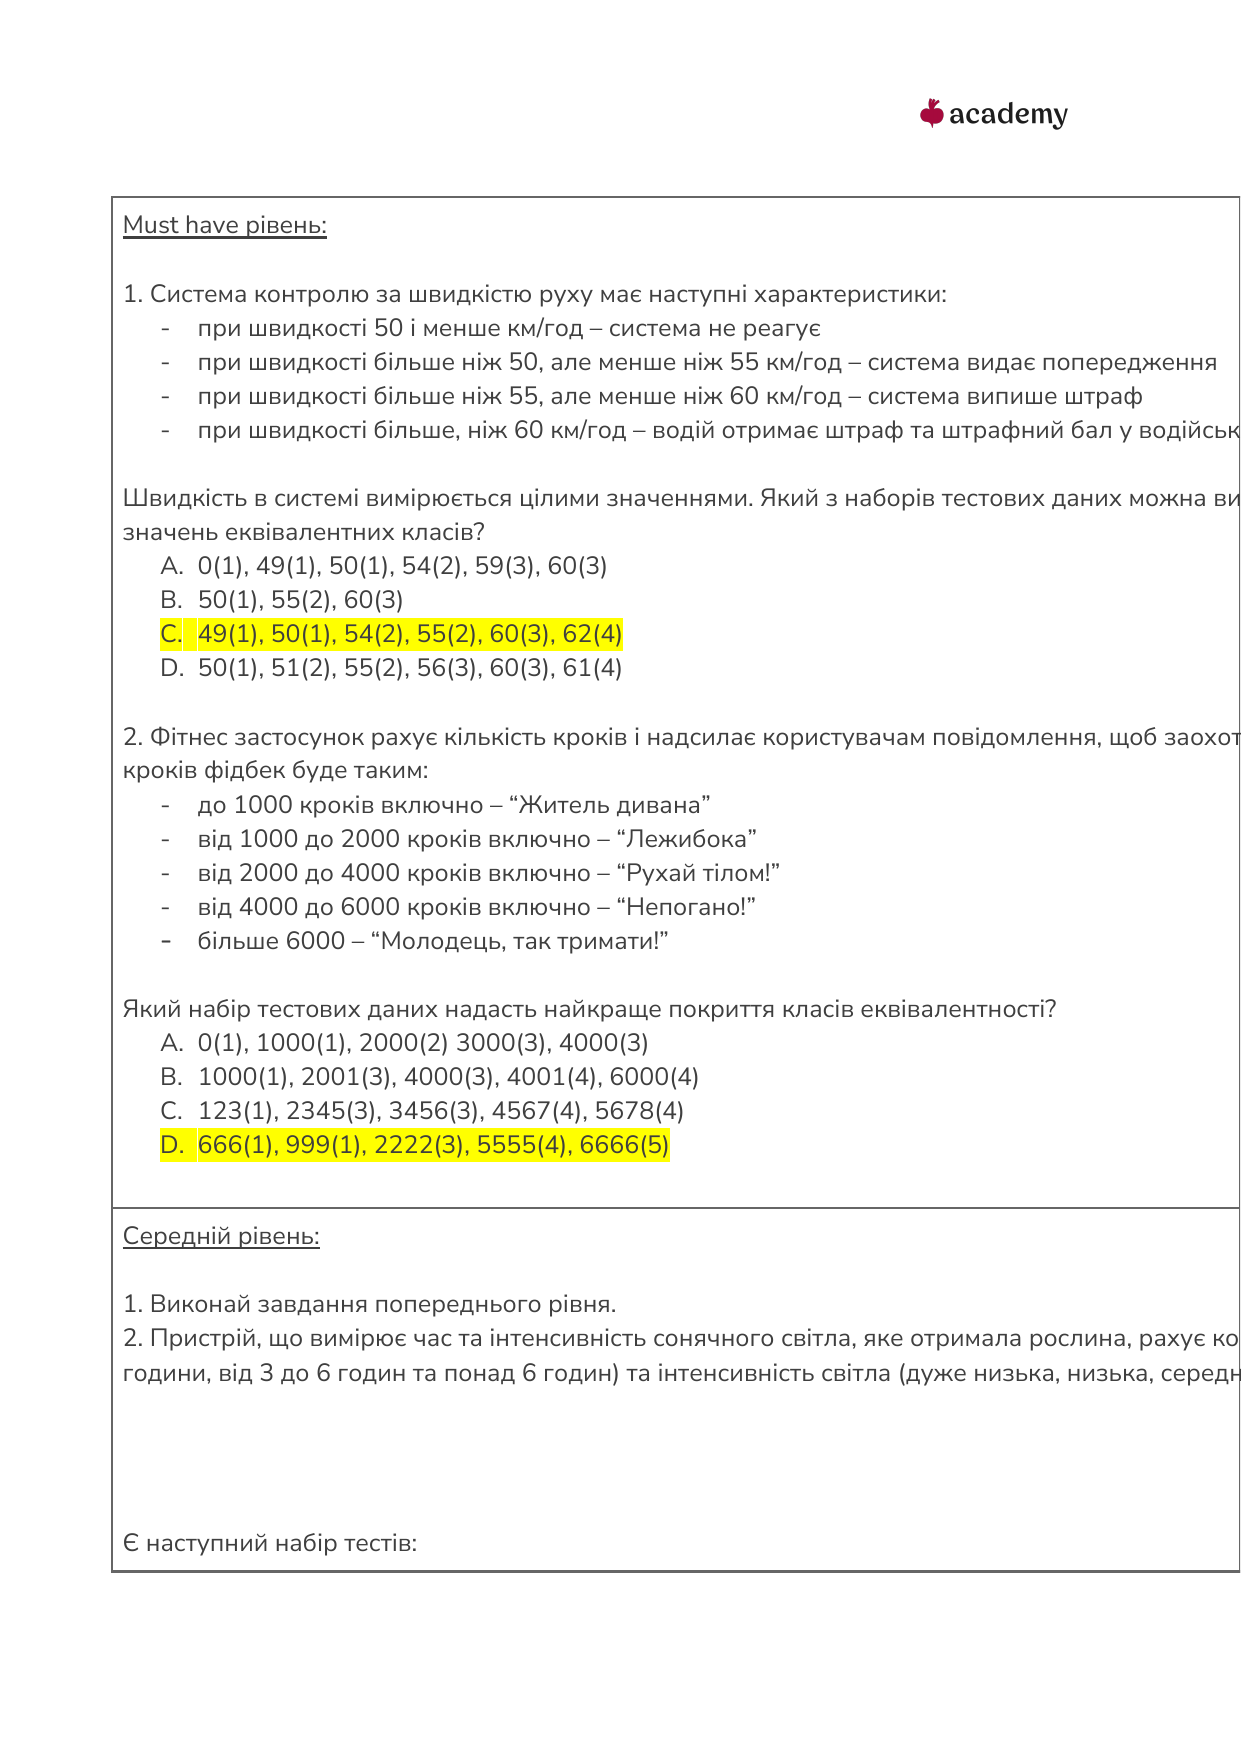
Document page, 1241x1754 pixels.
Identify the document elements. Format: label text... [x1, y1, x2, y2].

table_header Must have рівень: 1. Система контролю за швидкістю руху має наступні характеристики: при швидкості 50 і менше км/год – система не реагує при швидкості більше ніж 50, але менше ніж 55 км/год – система видає попередження при швидкості більше ніж 55, але менше ніж 60 км/год – система випише штраф при швидкості більше, ніж 60 км/год – водій отримає штраф та штрафний бал у водійське посвідчення Швидкість в системі вимірюється цілими значеннями. Який з наборів тестових даних можна використати для перевірки всіх граничних значень еквівалентних класів? 0(1), 49(1), 50(1), 54(2), 59(3), 60(3) 50(1), 55(2), 60(3) 49(1), 50(1), 54(2), 55(2), 60(3), 62(4) 50(1), 51(2), 55(2), 56(3), 60(3), 61(4) 2. Фітнес застосунок рахує кількість кроків і надсилає користувачам повідомлення, щоб заохотити їх рухатися. В залежності від кількості кроків фідбек буде таким: до 1000 кроків включно – “Житель дивана” від 1000 до 2000 кроків включно – “Лежибока” від 2000 до 4000 кроків включно – “Рухай тілом!” від 4000 до 6000 кроків включно – “Непогано!” більше 6000 – “Молодець, так тримати!” Який набір тестових даних надасть найкраще покриття класів еквівалентності? 0(1), 1000(1), 2000(2) 3000(3), 4000(3) 1000(1), 2001(3), 4000(3), 4001(4), 6000(4) 123(1), 2345(3), 3456(3), 4567(4), 5678(4) 666(1), 999(1), 2222(3), 5555(4), 6666(5) [113, 198, 1239, 1207]
picture [897, 75, 1091, 154]
